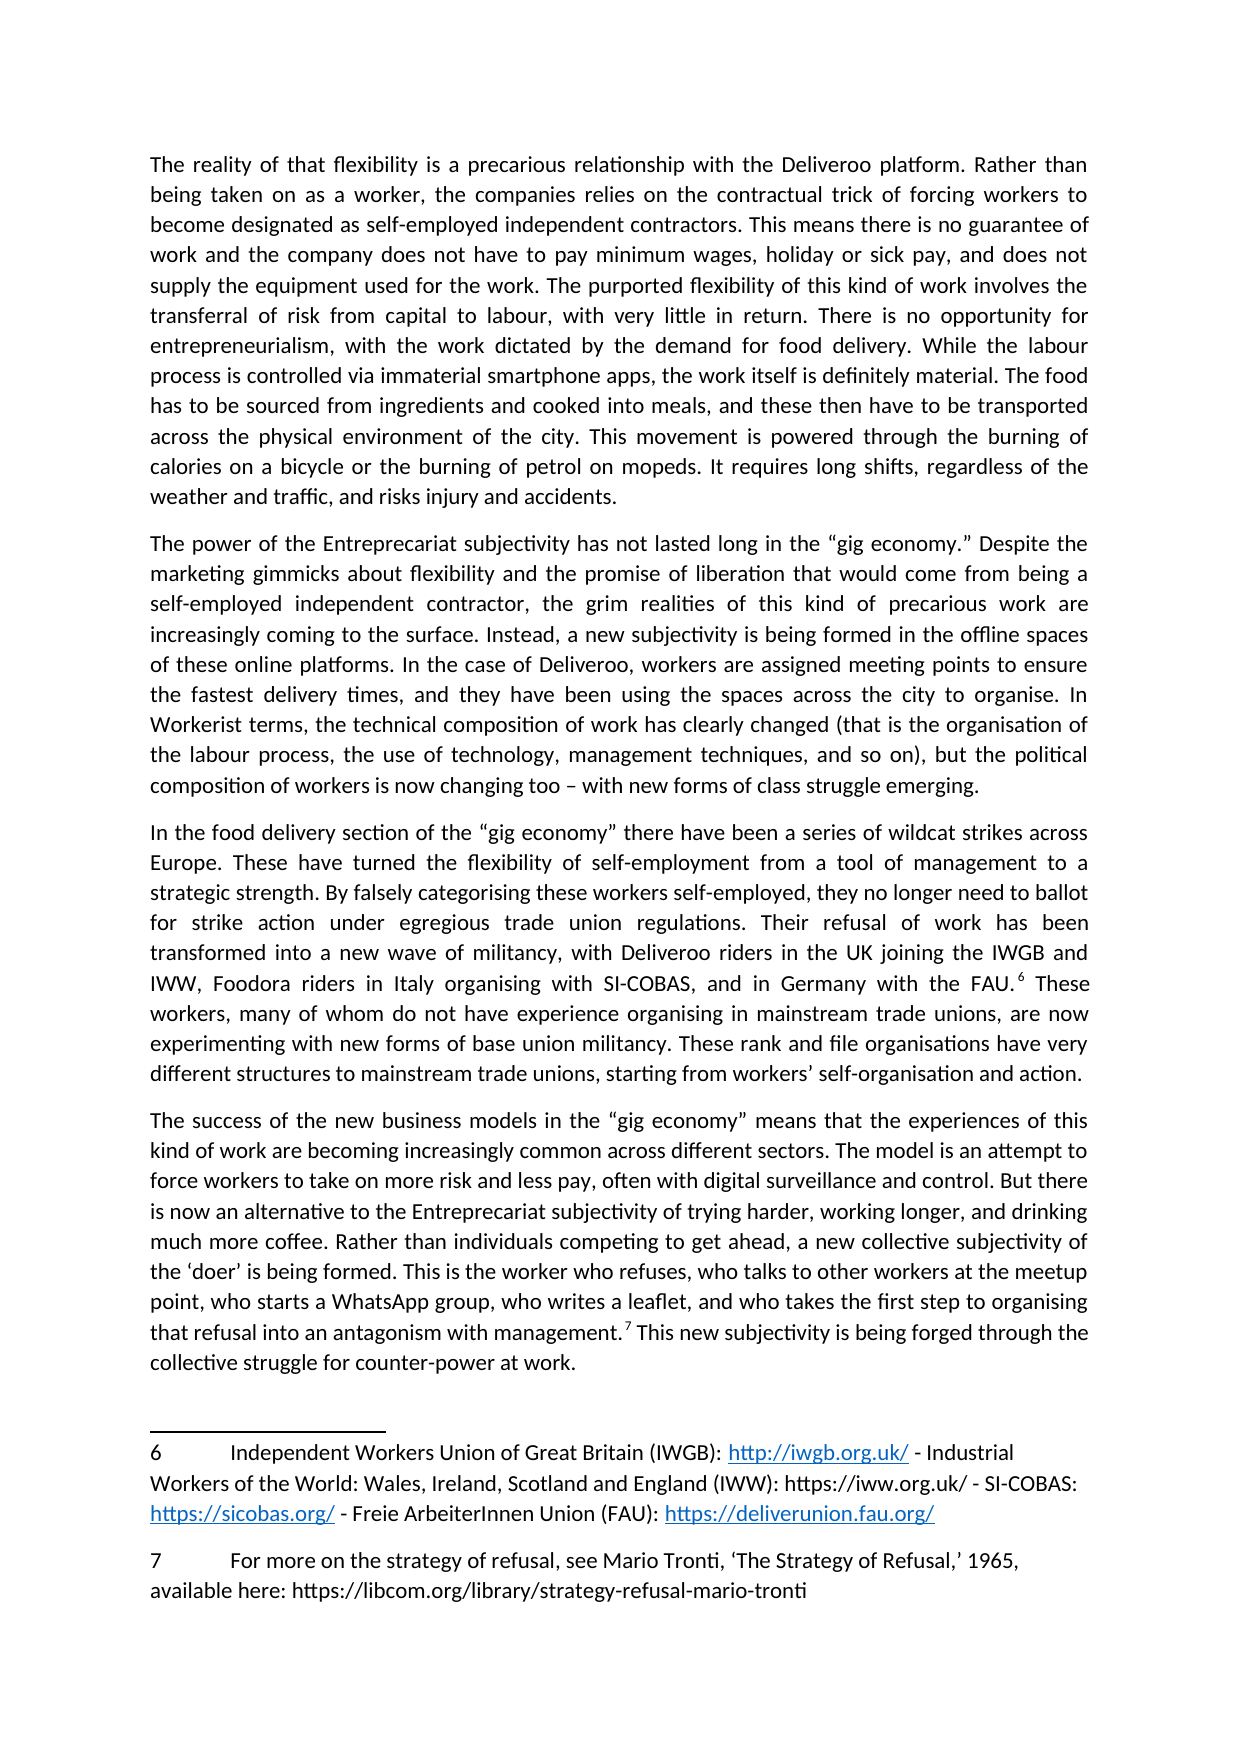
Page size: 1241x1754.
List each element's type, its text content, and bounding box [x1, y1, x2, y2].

text The reality of that flexibility is a precarious relationship with the Deliveroo platform. Rather than being taken on as a worker, the companies relies on the contractual trick of forcing workers to become designated as self-employed independent contractors. This means there is no guarantee of work and the company does not have to pay minimum wages, holiday or sick pay, and does not supply the equipment used for the work. The purported flexibility of this kind of work involves the transferral of risk from capital to labour, with very little in return. There is no opportunity for entrepreneurialism, with the work dictated by the demand for food delivery. While the labour process is controlled via immaterial smartphone apps, the work itself is definitely material. The food has to be sourced from ingredients and cooked into meals, and these then have to be transported across the physical environment of the city. This movement is powered through the burning of calories on a bicycle or the burning of petrol on mopeds. It requires long shifts, regardless of the weather and traffic, and risks injury and accidents. [150, 150, 1090, 510]
text In the food delivery section of the “gig economy” there have been a series of wildcat strikes across Europe. These have turned the flexibility of self-employment from a tool of management to a strategic strength. By falsely categorising these workers self-employed, they no longer need to ballot for strike action under egregious trade union regulations. Their refusal of work has been transformed into a new wave of militancy, with Deliveroo riders in the UK joining the IWGB and IWW, Foodora riders in Italy organising with SI-COBAS, and in Germany with the FAU. These workers, many of whom do not have experience organising in mainstream trade unions, are now experimenting with new forms of base union militancy. These rank and file organisations have very different structures to mainstream trade unions, starting from workers’ self-organisation and action. [150, 818, 1090, 1087]
text The power of the Entreprecariat subjectivity has not lasted long in the “gig economy.” Despite the marketing gimmicks about flexibility and the promise of liberation that would come from being a self-employed independent contractor, the grim realities of this kind of precarious work are increasingly coming to the surface. Instead, a new subjectivity is being formed in the offline spaces of these online platforms. In the case of Deliveroo, workers are assigned meeting points to ensure the fastest delivery times, and they have been using the spaces across the city to organise. In Workerist terms, the technical composition of work has clearly changed (that is the organisation of the labour process, the use of technology, management techniques, and so on), but the political composition of workers is now changing too – with new forms of class struggle emerging. [150, 529, 1090, 799]
text The success of the new business models in the “gig economy” means that the experiences of this kind of work are becoming increasingly common across different sectors. The model is an attempt to force workers to take on more risk and less pay, often with digital surveillance and control. But there is now an alternative to the Entreprecariat subjectivity of trying harder, working longer, and drinking much more coffee. Rather than individuals competing to get ahead, a new collective subjectivity of the ‘doer’ is being formed. This is the worker who refuses, who talks to other workers at the meetup point, who starts a WhatsApp group, who writes a leaflet, and who takes the first step to organising that refusal into an antagonism with management. This new subjectivity is being forged through the collective struggle for counter-power at work. [150, 1106, 1090, 1376]
